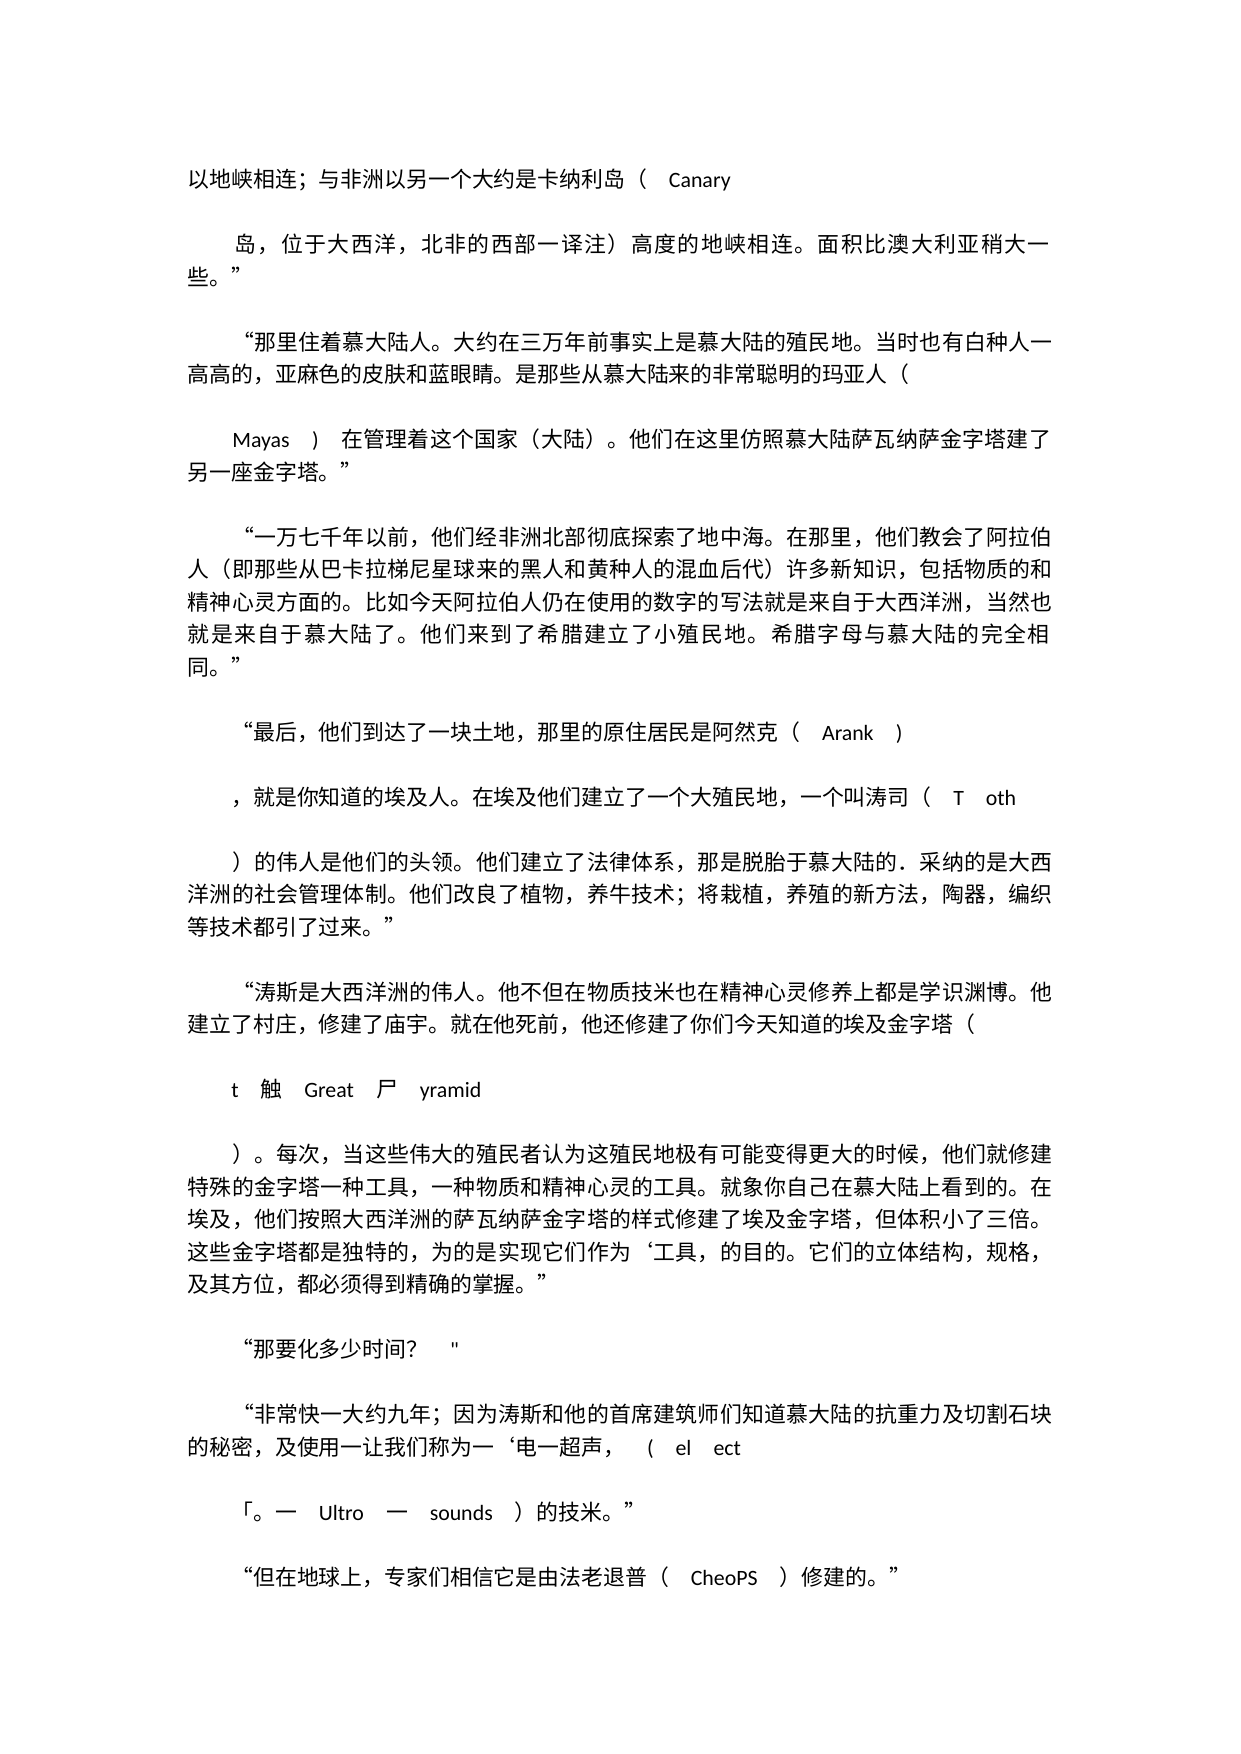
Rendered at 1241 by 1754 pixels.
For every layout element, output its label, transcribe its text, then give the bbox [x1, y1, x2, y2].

text t 触 Great 尸 yramid [187, 1072, 1053, 1104]
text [187, 162, 1053, 194]
text “非常快一大约九年；因为涛斯和他的首席建筑师们知道慕大陆的抗重力及切割石块的秘密，及使用一让我们称为一‘电一超声， ( el ect [187, 1397, 1053, 1462]
text “但在地球上，专家们相信它是由法老退普（ CheoPS ）修建的。” [187, 1559, 1053, 1592]
text 岛，位于大西洋，北非的西部一译注）高度的地峡相连。面积比澳大利亚稍大一些。” [187, 227, 1053, 292]
text “一万七千年以前，他们经非洲北部彻底探索了地中海。在那里，他们教会了阿拉伯人（即那些从巴卡拉梯尼星球来的黑人和黄种人的混血后代）许多新知识，包括物质的和精神心灵方面的。比如今天阿拉伯人仍在使用的数字的写法就是来自于大西洋洲，当然也就是来自于慕大陆了。他们来到了希腊建立了小殖民地。希腊字母与慕大陆的完全相同。” [187, 519, 1053, 682]
text “最后，他们到达了一块土地，那里的原住居民是阿然克（ Arank ) [187, 714, 1053, 747]
text ）。每次，当这些伟大的殖民者认为这殖民地极有可能变得更大的时候，他们就修建特殊的金字塔一种工具，一种物质和精神心灵的工具。就象你自己在慕大陆上看到的。在埃及，他们按照大西洋洲的萨瓦纳萨金字塔的样式修建了埃及金字塔，但体积小了三倍。这些金字塔都是独特的，为的是实现它们作为‘工具，的目的。它们的立体结构，规格，及其方位，都必须得到精确的掌握。” [187, 1137, 1053, 1299]
text “那里住着慕大陆人。大约在三万年前事实上是慕大陆的殖民地。当时也有白种人一高高的，亚麻色的皮肤和蓝眼睛。是那些从慕大陆来的非常聪明的玛亚人（ [187, 324, 1053, 389]
text 「。一 Ultro 一 sounds ）的技米。” [187, 1494, 1053, 1527]
text Mayas ) 在管理着这个国家（大陆）。他们在这里仿照慕大陆萨瓦纳萨金字塔建了另一座金字塔。” [187, 422, 1053, 487]
text ，就是你知道的埃及人。在埃及他们建立了一个大殖民地，一个叫涛司（ T oth [187, 779, 1053, 812]
text ）的伟人是他们的头领。他们建立了法律体系，那是脱胎于慕大陆的．采纳的是大西洋洲的社会管理体制。他们改良了植物，养牛技术；将栽植，养殖的新方法，陶器，编织等技术都引了过来。” [187, 844, 1053, 942]
text “那要化多少时间？ " [187, 1332, 1053, 1364]
text “涛斯是大西洋洲的伟人。他不但在物质技米也在精神心灵修养上都是学识渊博。他建立了村庄，修建了庙宇。就在他死前，他还修建了你们今天知道的埃及金字塔（ [187, 974, 1053, 1039]
